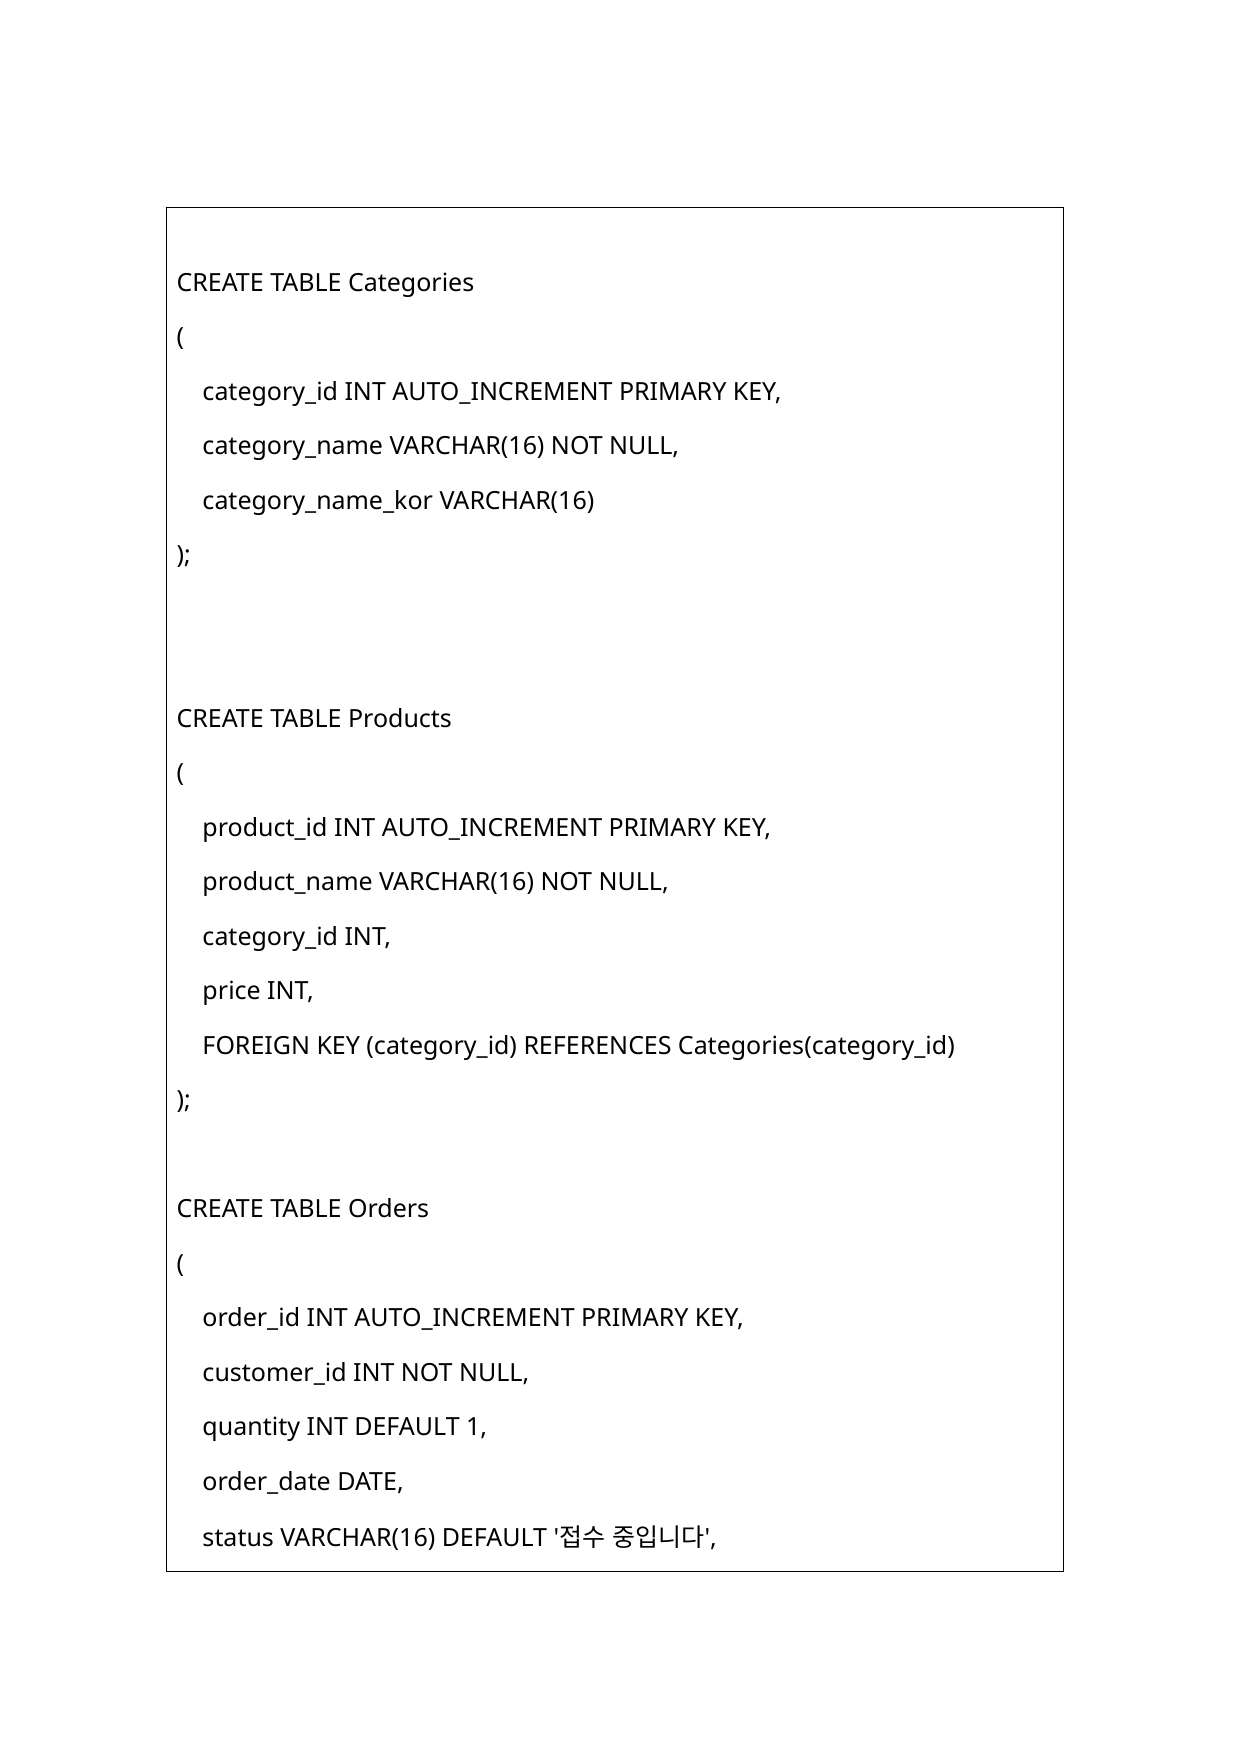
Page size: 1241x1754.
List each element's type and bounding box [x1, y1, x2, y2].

table_cell [167, 208, 1063, 1571]
